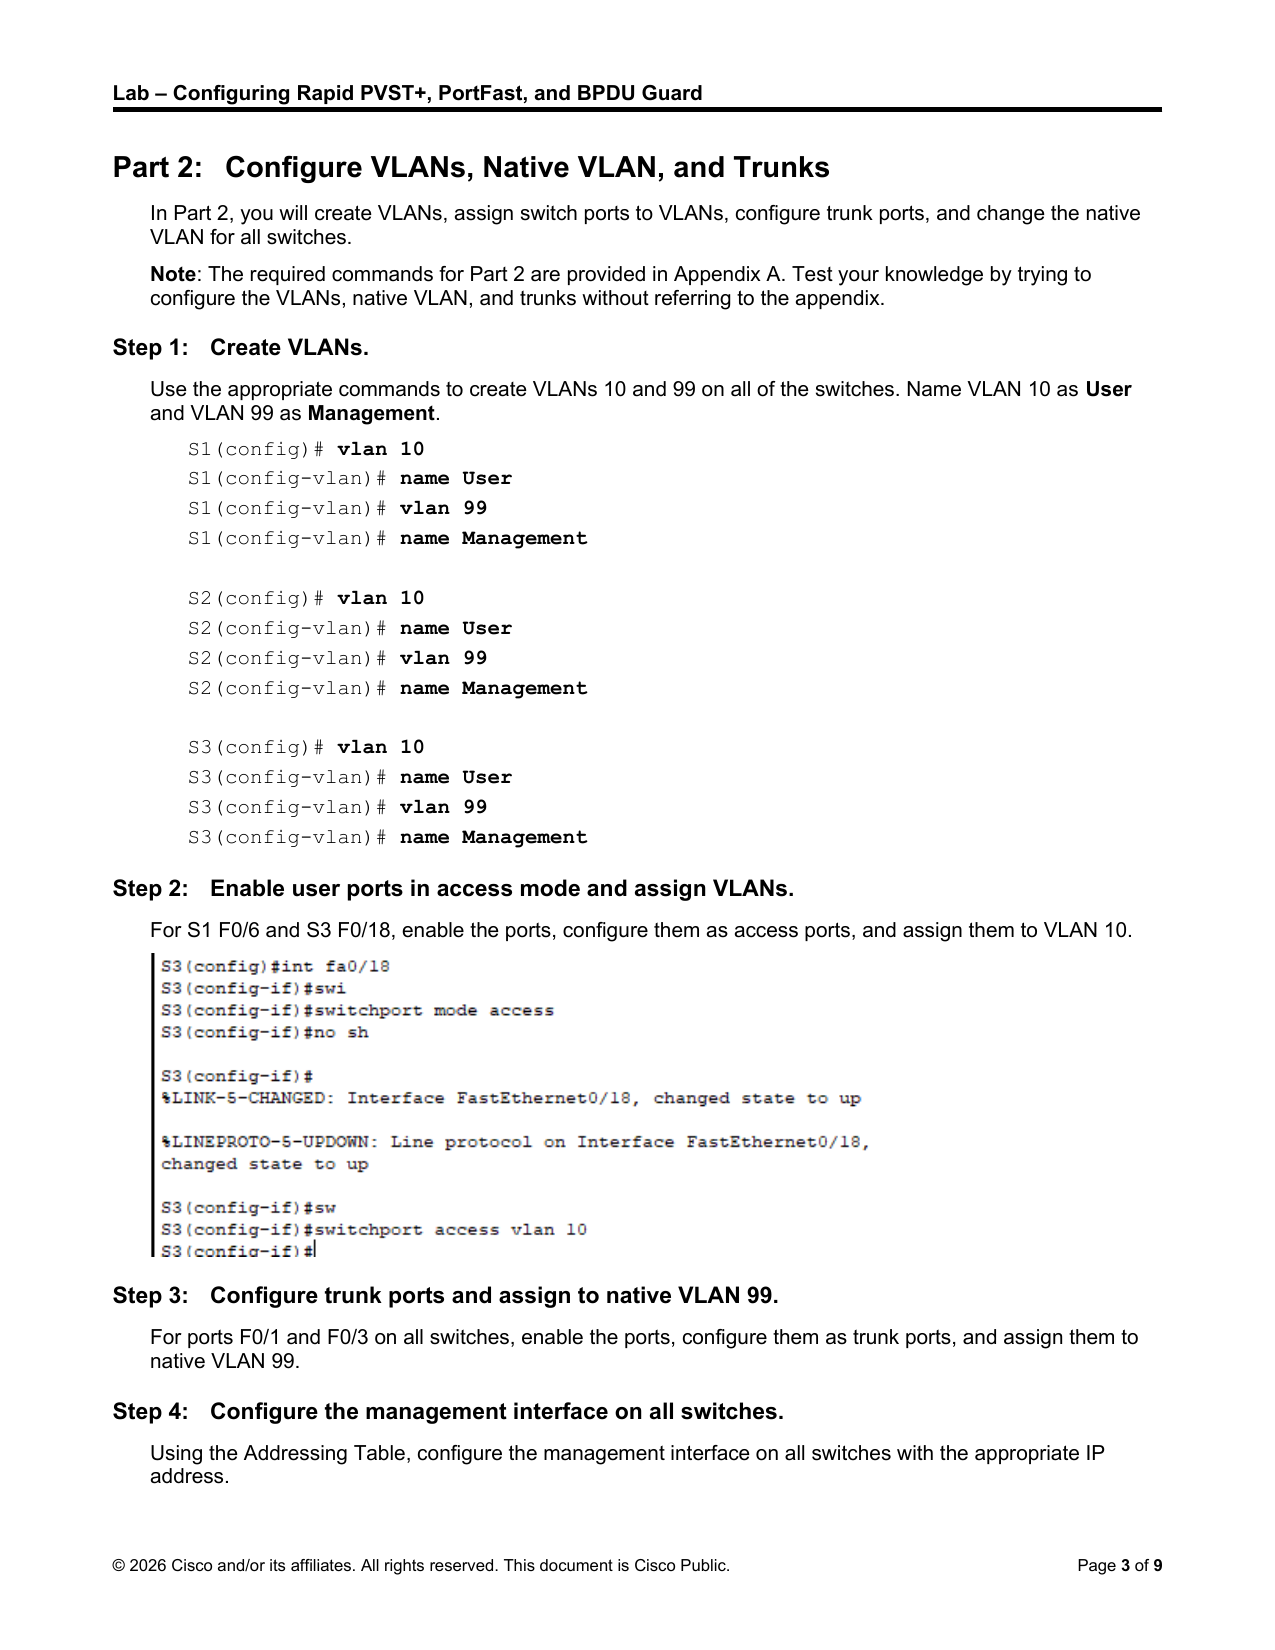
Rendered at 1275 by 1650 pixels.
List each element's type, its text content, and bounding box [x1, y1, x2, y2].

text S3(config)# vlan 10 [187, 736, 1162, 760]
text S1(config-vlan)# vlan 99 [187, 497, 1162, 521]
text Note: The required commands for Part 2 are provided in Appendix A. Test your knowledge by trying to configure the VLANs, native VLAN, and trunks without referring to the appendix. [150, 261, 1162, 309]
text S1(config-vlan)# name Management [187, 527, 1162, 551]
text Enable user ports in access mode and assign VLANs. [112, 875, 1162, 901]
text Using the Addressing Table, configure the management interface on all switches with the appropriate IP address. [150, 1440, 1162, 1488]
text Configure trunk ports and assign to native VLAN 99. [112, 1282, 1162, 1308]
text S1(config)# vlan 10 [187, 437, 1162, 461]
text S3(config-vlan)# name Management [187, 826, 1162, 850]
text Create VLANs. [112, 334, 1162, 361]
text S2(config-vlan)# name User [187, 617, 1162, 641]
text S3(config-vlan)# name User [187, 766, 1162, 790]
text S2(config-vlan)# vlan 99 [187, 647, 1162, 670]
text S2(config)# vlan 10 [187, 587, 1162, 611]
text S2(config-vlan)# name Management [187, 677, 1162, 700]
picture [150, 953, 924, 1257]
text For ports F0/1 and F0/3 on all switches, enable the ports, configure them as trunk ports, and assign them to native VLAN 99. [150, 1325, 1162, 1373]
text For S1 F0/6 and S3 F0/18, enable the ports, configure them as access ports, and assign them to VLAN 10. [150, 917, 1162, 941]
text Configure the management interface on all switches. [112, 1398, 1162, 1424]
text S3(config-vlan)# vlan 99 [187, 796, 1162, 820]
text S1(config-vlan)# name User [187, 467, 1162, 491]
text Use the appropriate commands to create VLANs 10 and 99 on all of the switches. Name VLAN 10 as User and VLAN 99 as Management. [150, 377, 1162, 425]
text Configure VLANs, Native VLAN, and Trunks [112, 150, 1162, 183]
text In Part 2, you will create VLANs, assign switch ports to VLANs, configure trunk ports, and change the native VLAN for all switches. [150, 201, 1162, 249]
